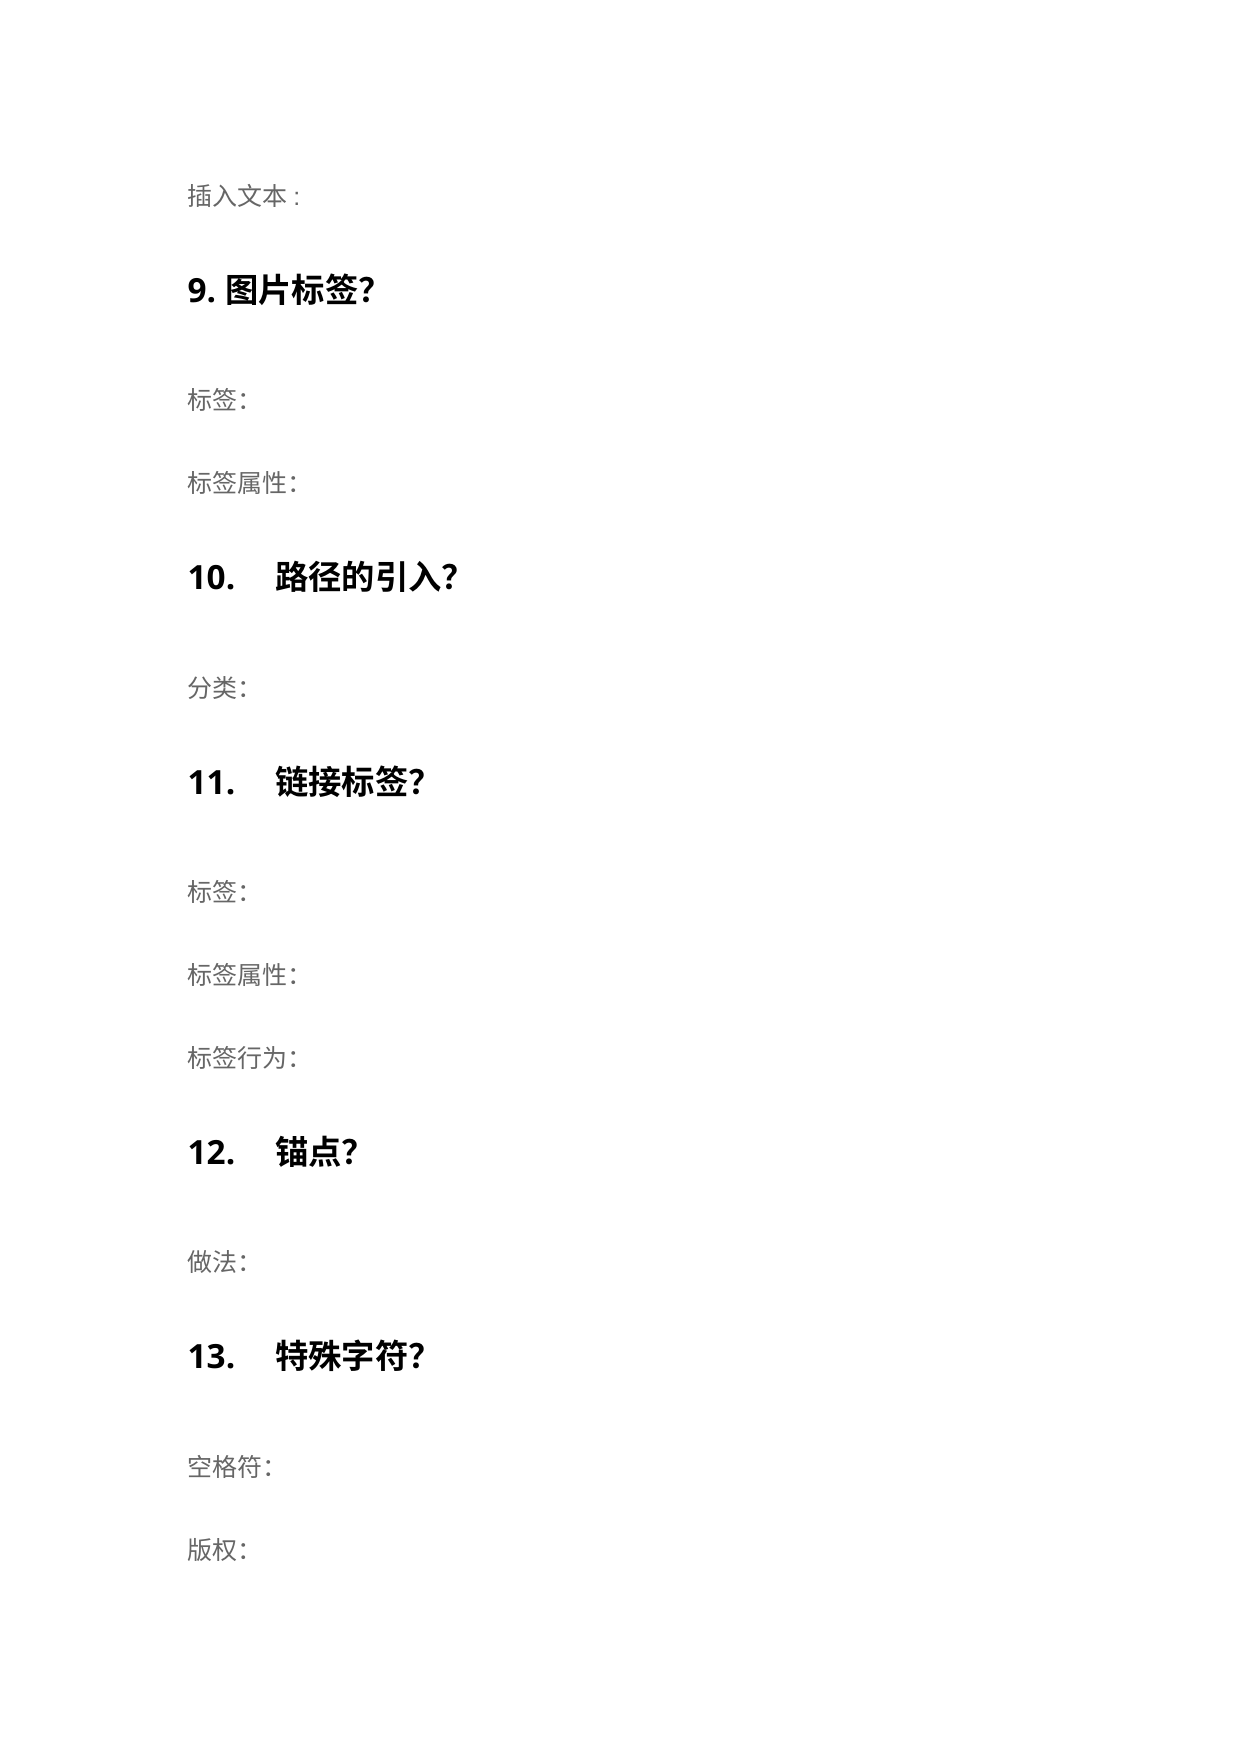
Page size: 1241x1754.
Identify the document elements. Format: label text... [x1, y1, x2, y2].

list 锚点？ [187, 1118, 1053, 1183]
text 标签行为： [187, 1024, 1053, 1089]
text 标签： [187, 858, 1053, 923]
text 插入文本 : [187, 162, 1053, 227]
list 图片标签？ [187, 256, 1053, 321]
text 分类： [187, 654, 1053, 719]
text 标签属性： [187, 941, 1053, 1006]
text 标签属性： [187, 449, 1053, 514]
text 做法： [187, 1228, 1053, 1293]
list 特殊字符？ [187, 1322, 1053, 1387]
list 路径的引入？ [187, 543, 1053, 608]
text 版权： [187, 1516, 1053, 1581]
text 标签： [187, 366, 1053, 431]
list 链接标签？ [187, 747, 1053, 812]
text 空格符： [187, 1433, 1053, 1498]
